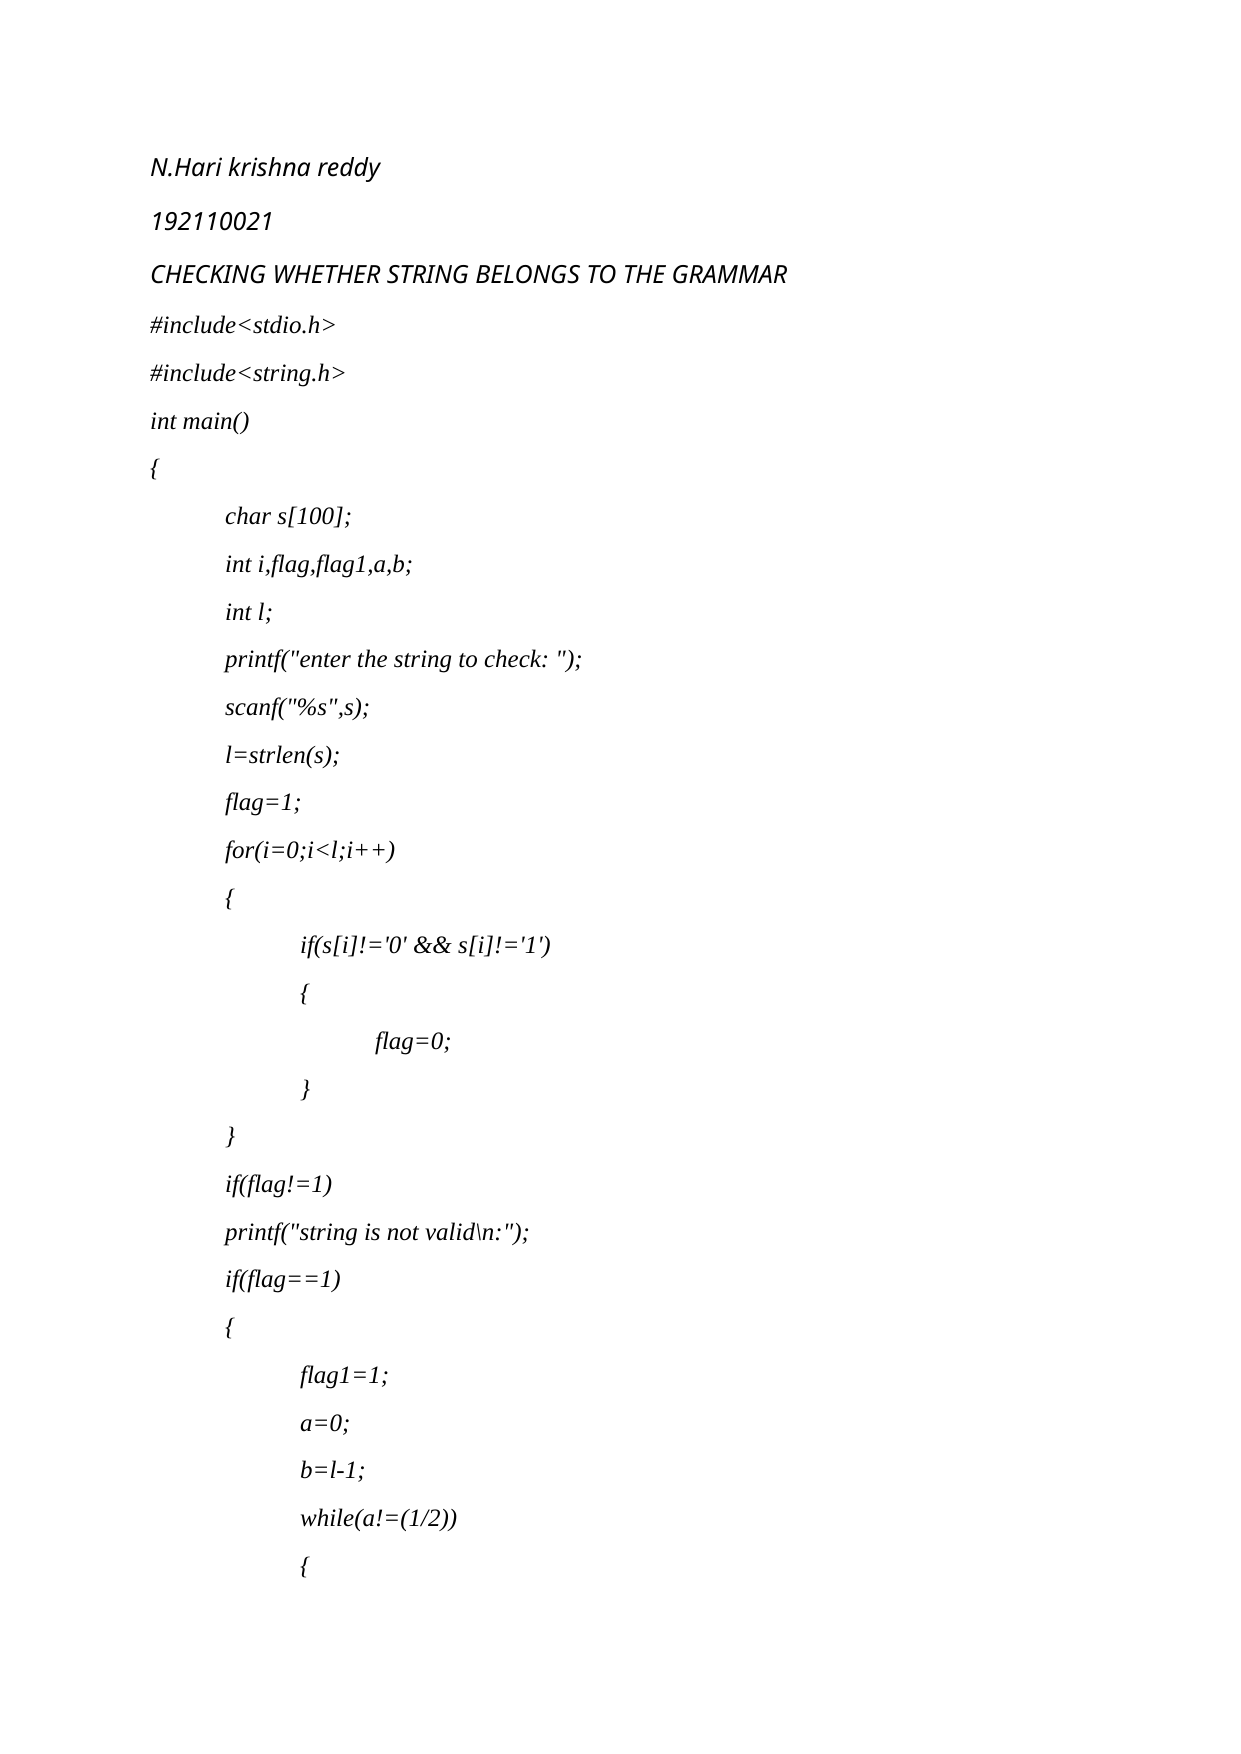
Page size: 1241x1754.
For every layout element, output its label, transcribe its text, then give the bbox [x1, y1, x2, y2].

text #include<stdio.h> [150, 310, 1090, 339]
text int main() [150, 406, 1090, 434]
text printf("enter the string to check: "); [150, 644, 1090, 673]
text 192110021 [150, 203, 1090, 237]
text while(a!=(1/2)) [150, 1503, 1090, 1532]
text N.Hari krishna reddy [150, 150, 1090, 184]
text flag=0; [150, 1026, 1090, 1055]
text { [150, 883, 1090, 912]
text scanf("%s",s); [150, 692, 1090, 721]
text a=0; [150, 1408, 1090, 1436]
text { [150, 1312, 1090, 1341]
text { [150, 978, 1090, 1007]
text { [150, 1551, 1090, 1579]
text if(flag!=1) [150, 1169, 1090, 1198]
text } [150, 1121, 1090, 1150]
text if(s[i]!='0' && s[i]!='1') [150, 931, 1090, 959]
text for(i=0;i<l;i++) [150, 835, 1090, 864]
text flag=1; [150, 787, 1090, 816]
text #include<string.h> [150, 358, 1090, 387]
text CHECKING WHETHER STRING BELONGS TO THE GRAMMAR [150, 257, 1090, 291]
text printf("string is not valid\n:"); [150, 1217, 1090, 1246]
text int l; [150, 597, 1090, 625]
text } [150, 1074, 1090, 1102]
text flag1=1; [150, 1360, 1090, 1389]
text { [150, 453, 1090, 482]
text b=l-1; [150, 1455, 1090, 1484]
text l=strlen(s); [150, 740, 1090, 768]
text int i,flag,flag1,a,b; [150, 549, 1090, 578]
text char s[100]; [150, 501, 1090, 530]
text if(flag==1) [150, 1264, 1090, 1293]
